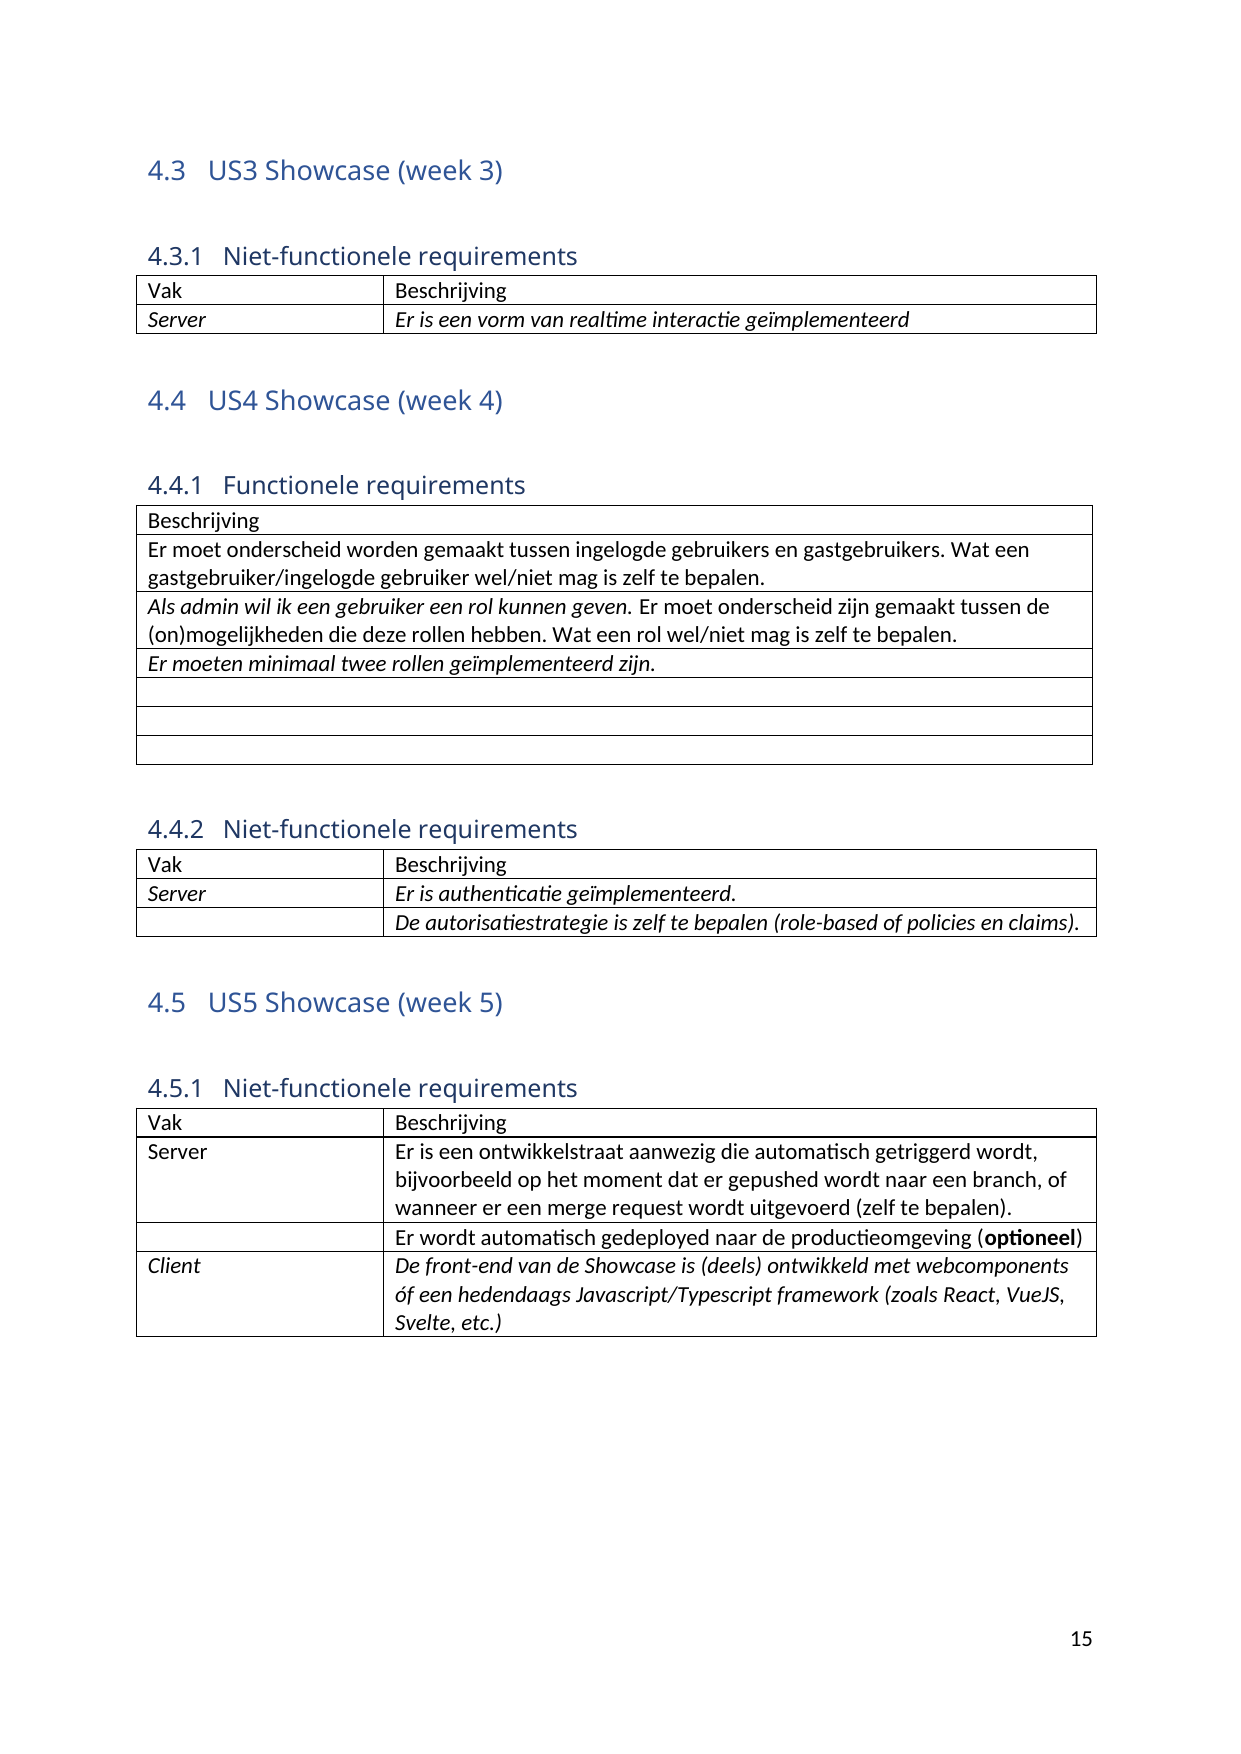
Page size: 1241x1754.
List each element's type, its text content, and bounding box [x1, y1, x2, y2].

table_cell Server [137, 879, 383, 907]
table_cell Server [137, 305, 383, 333]
table_cell [137, 707, 1092, 735]
table_cell Er is authenticatie geïmplementeerd. [384, 879, 1096, 907]
table_header Vak [137, 276, 383, 304]
table_header Beschrijving [137, 506, 1092, 534]
table_cell [137, 736, 1092, 764]
table_cell De front-end van de Showcase is (deels) ontwikkeld met webcomponents óf een hedendaags Javascript/Typescript framework (zoals React, VueJS, Svelte, etc.) [384, 1252, 1096, 1336]
table_cell Er moet onderscheid worden gemaakt tussen ingelogde gebruikers en gastgebruikers. Wat een gastgebruiker/ingelogde gebruiker wel/niet mag is zelf te bepalen. [137, 535, 1092, 591]
subtitle US3 Showcase (week 3) [148, 152, 1093, 189]
table_cell Als admin wil ik een gebruiker een rol kunnen geven. Er moet onderscheid zijn gemaakt tussen de (on)mogelijkheden die deze rollen hebben. Wat een rol wel/niet mag is zelf te bepalen. [137, 592, 1092, 648]
subtitle Niet-functionele requirements [148, 812, 1093, 846]
subtitle US5 Showcase (week 5) [148, 984, 1093, 1021]
table_cell [137, 1223, 383, 1251]
table_header Vak [137, 850, 383, 878]
table_cell Er is een vorm van realtime interactie geïmplementeerd [384, 305, 1096, 333]
table_cell Server [137, 1138, 383, 1222]
subtitle Niet-functionele requirements [148, 238, 1093, 272]
table_cell Er moeten minimaal twee rollen geïmplementeerd zijn. [137, 649, 1092, 677]
table_header Vak [137, 1109, 383, 1136]
table_cell [137, 908, 383, 936]
table_cell [137, 678, 1092, 706]
table_cell De autorisatiestrategie is zelf te bepalen (role-based of policies en claims). [384, 908, 1096, 936]
table_header Beschrijving [384, 850, 1096, 878]
table_header Beschrijving [384, 1109, 1096, 1136]
subtitle Functionele requirements [148, 468, 1093, 502]
table_header Beschrijving [384, 276, 1096, 304]
table_cell Er is een ontwikkelstraat aanwezig die automatisch getriggerd wordt, bijvoorbeeld op het moment dat er gepushed wordt naar een branch, of wanneer er een merge request wordt uitgevoerd (zelf te bepalen). [384, 1138, 1096, 1222]
table_cell Client [137, 1252, 383, 1336]
subtitle Niet-functionele requirements [148, 1071, 1093, 1105]
subtitle US4 Showcase (week 4) [148, 381, 1093, 418]
table_cell Er wordt automatisch gedeployed naar de productieomgeving (optioneel) [384, 1223, 1096, 1251]
